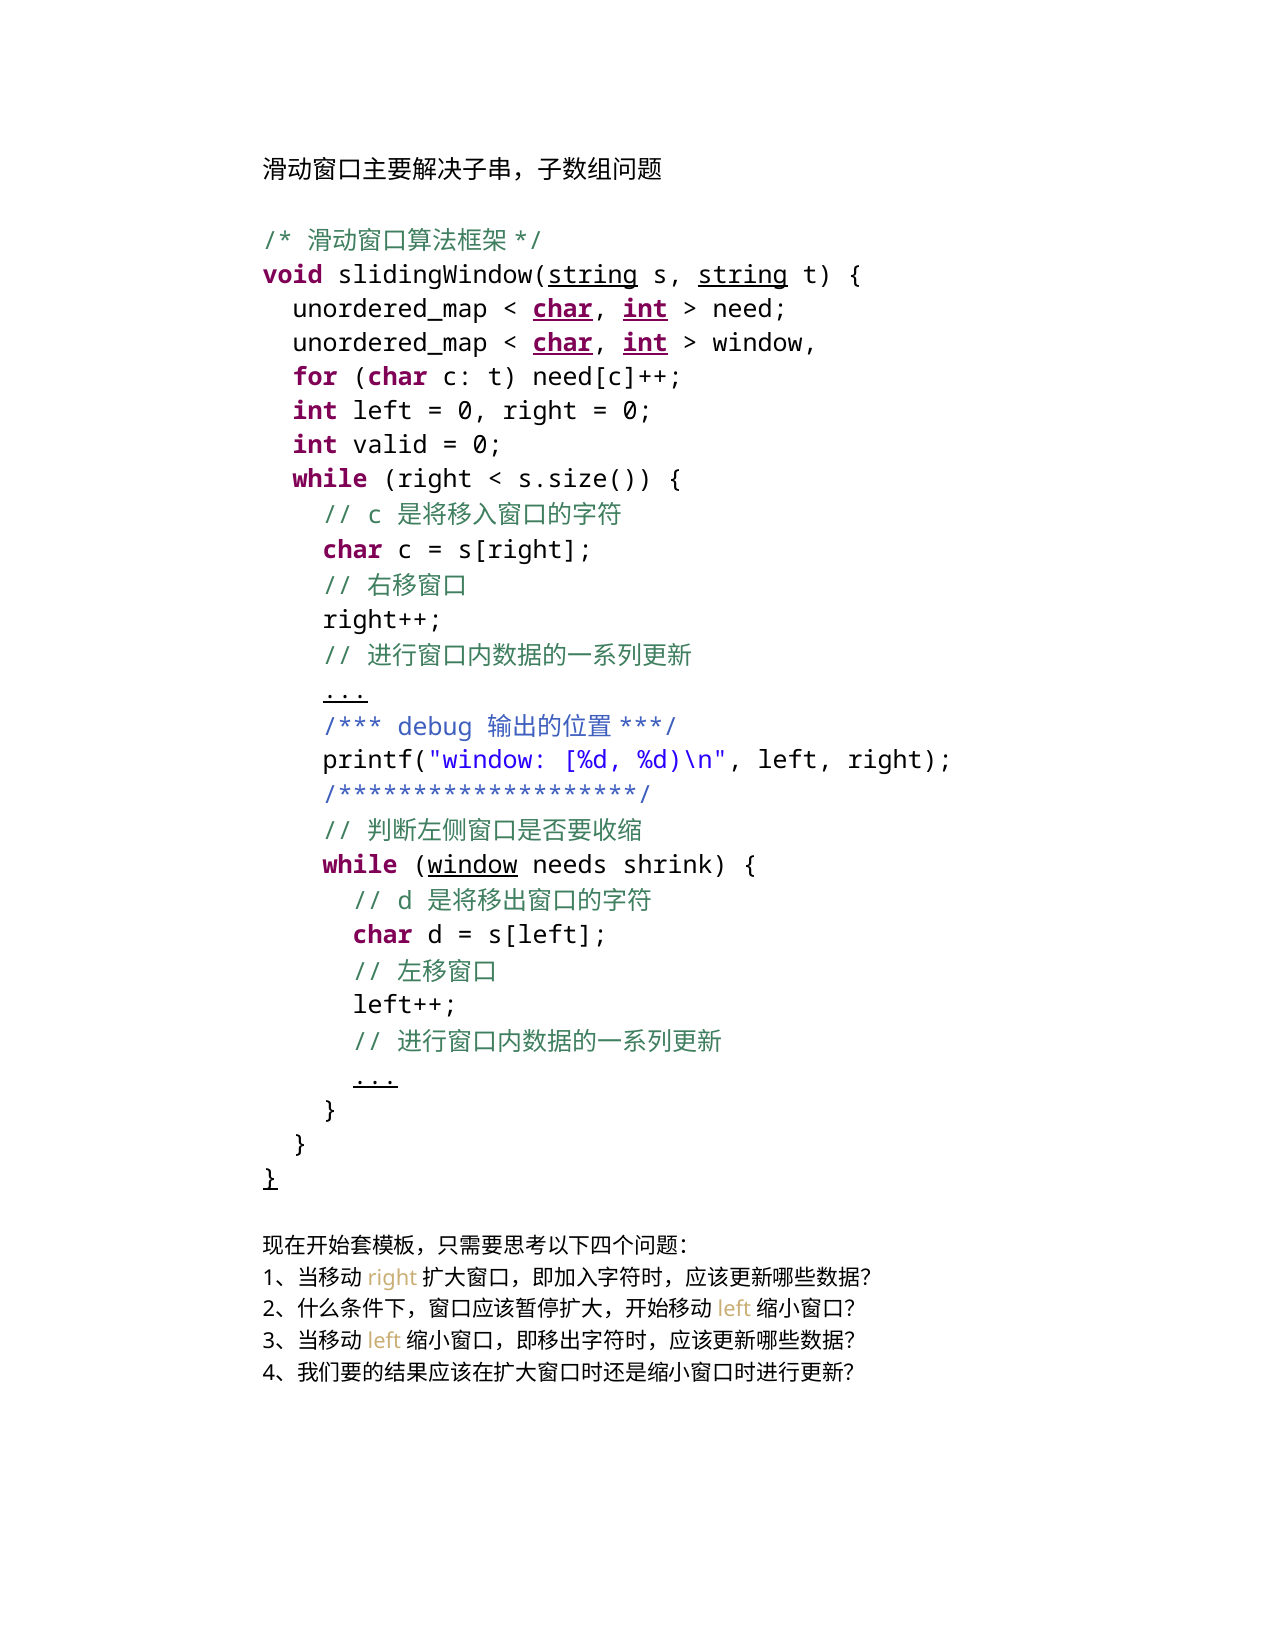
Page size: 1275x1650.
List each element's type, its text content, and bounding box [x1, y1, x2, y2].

text 2、什么条件下，窗⼝应该暂停扩⼤，开始移动 left 缩⼩窗⼝？ [262, 1291, 1087, 1323]
text /********************/ [262, 776, 1087, 810]
text 3、当移动 left 缩⼩窗⼝，即移出字符时，应该更新哪些数据？ [262, 1323, 1087, 1355]
text while (window needs shrink) { [262, 847, 1087, 881]
text while (right < s.size()) { [262, 461, 1087, 495]
text // 判断左侧窗⼝是否要收缩 [262, 810, 1087, 847]
text 现在开始套模板，只需要思考以下四个问题： [262, 1228, 1087, 1259]
text unordered_map < char, int > need; [262, 291, 1087, 325]
text char d = s[left]; [262, 917, 1087, 951]
text } [262, 1126, 1087, 1160]
text /*** debug 输出的位置 ***/ [262, 706, 1087, 742]
text left++; [262, 987, 1087, 1021]
text 4、我们要的结果应该在扩⼤窗⼝时还是缩⼩窗⼝时进⾏更新？ [262, 1355, 1087, 1387]
text /* 滑动窗⼝算法框架 */ [262, 220, 1087, 257]
text void slidingWindow(string s, string t) { [262, 257, 1087, 291]
text // 左移窗⼝ [262, 951, 1087, 987]
text // 进⾏窗⼝内数据的⼀系列更新 [262, 636, 1087, 672]
text int valid = 0; [262, 427, 1087, 461]
text unordered_map < char, int > window, [262, 325, 1087, 359]
text // c 是将移⼊窗⼝的字符 [262, 495, 1087, 531]
text int left = 0, right = 0; [262, 393, 1087, 427]
text printf("window: [%d, %d)\n", left, right); [262, 742, 1087, 776]
text ... [262, 672, 1087, 706]
text for (char c: t) need[c]++; [262, 359, 1087, 393]
text } [187, 1160, 1087, 1194]
text char c = s[right]; [262, 531, 1087, 565]
text // 右移窗⼝ [262, 565, 1087, 602]
text ... [262, 1057, 1087, 1092]
text right++; [262, 602, 1087, 636]
text } [262, 1092, 1087, 1126]
text // 进⾏窗⼝内数据的⼀系列更新 [262, 1021, 1087, 1057]
text 1、当移动 right 扩⼤窗⼝，即加⼊字符时，应该更新哪些数据？ [262, 1259, 1087, 1291]
text 滑动窗口主要解决子串，子数组问题 [262, 150, 1087, 186]
text // d 是将移出窗⼝的字符 [262, 881, 1087, 917]
